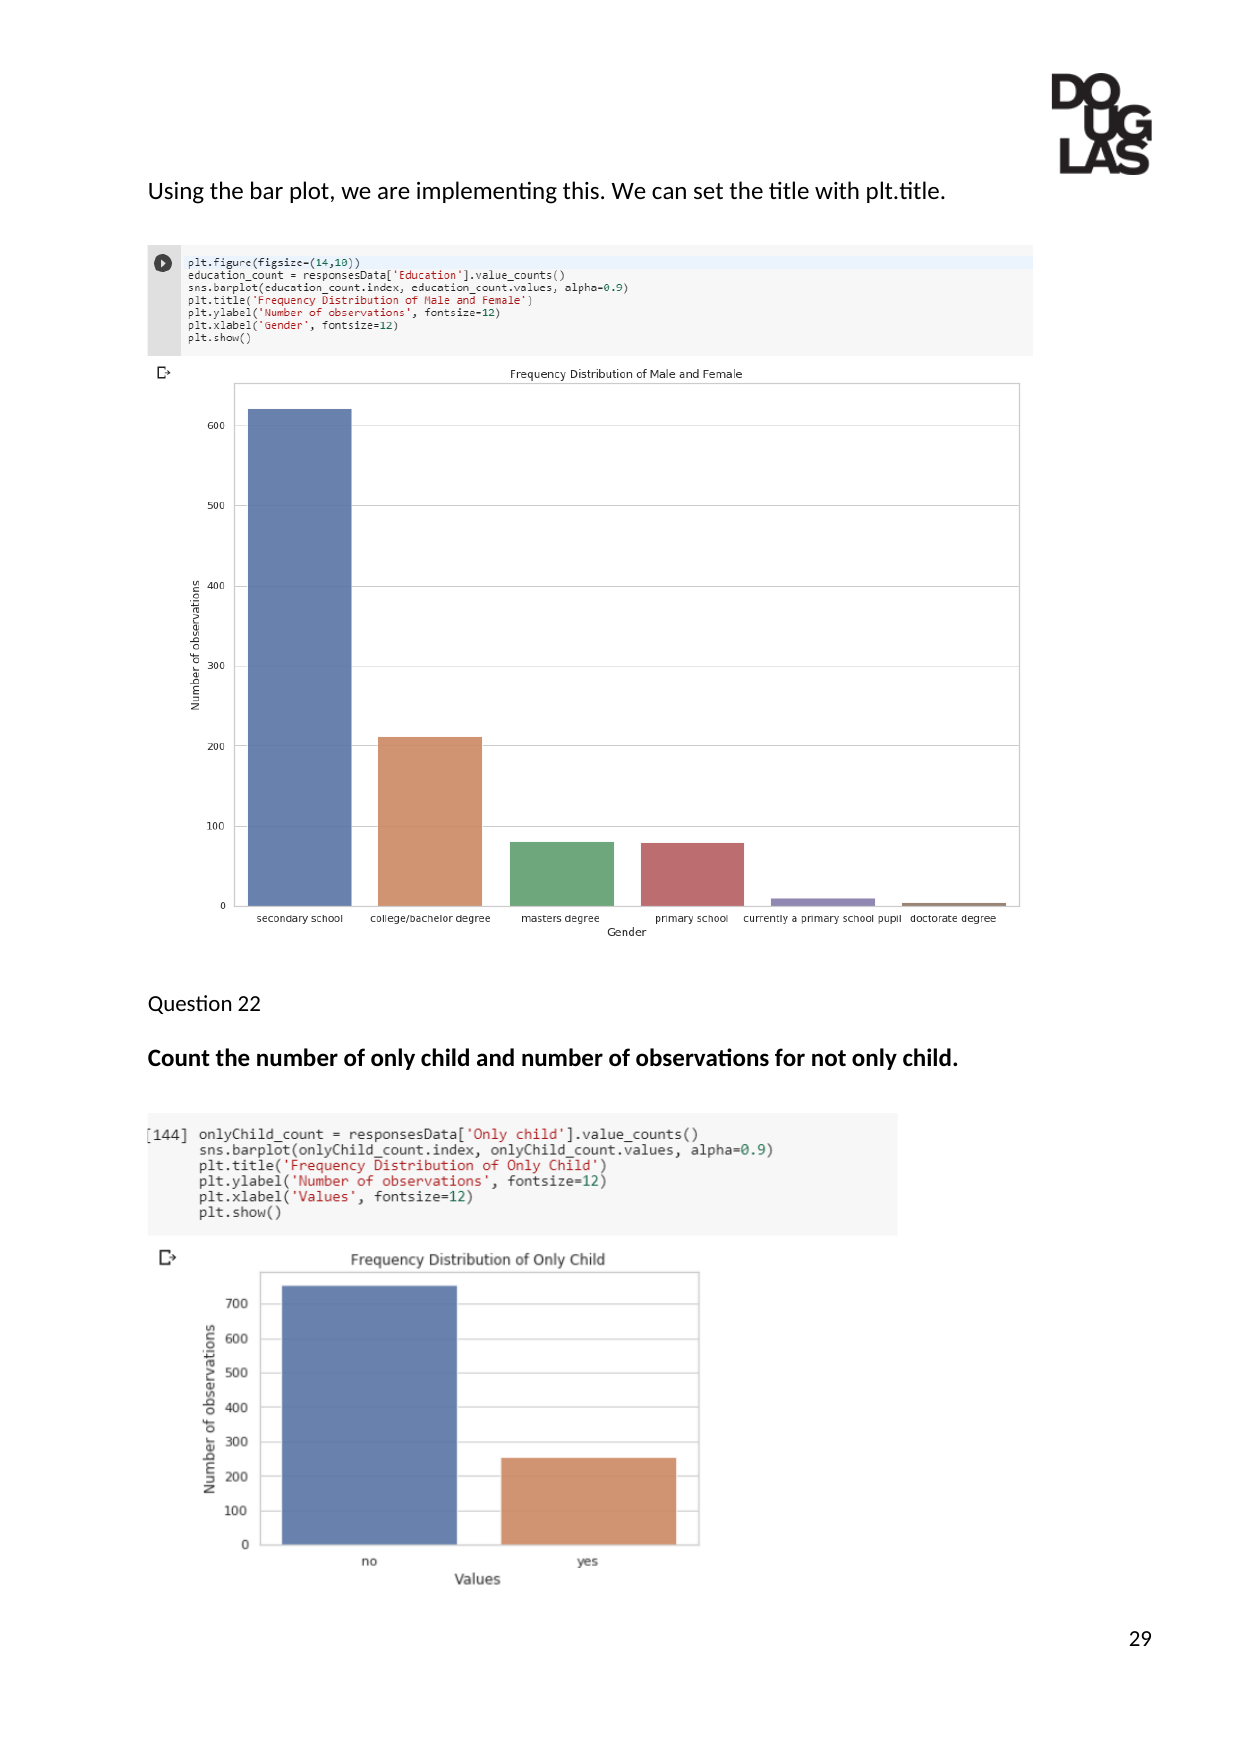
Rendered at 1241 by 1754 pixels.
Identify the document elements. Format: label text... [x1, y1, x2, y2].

picture [147, 1112, 898, 1596]
text Question 22 [148, 989, 1152, 1017]
text Using the bar plot, we are implementing this. We can set the title with plt.title. [148, 175, 1152, 205]
text Count the number of only child and number of observations for not only child. [148, 1042, 1152, 1072]
picture [147, 245, 1033, 950]
picture [1051, 73, 1152, 175]
